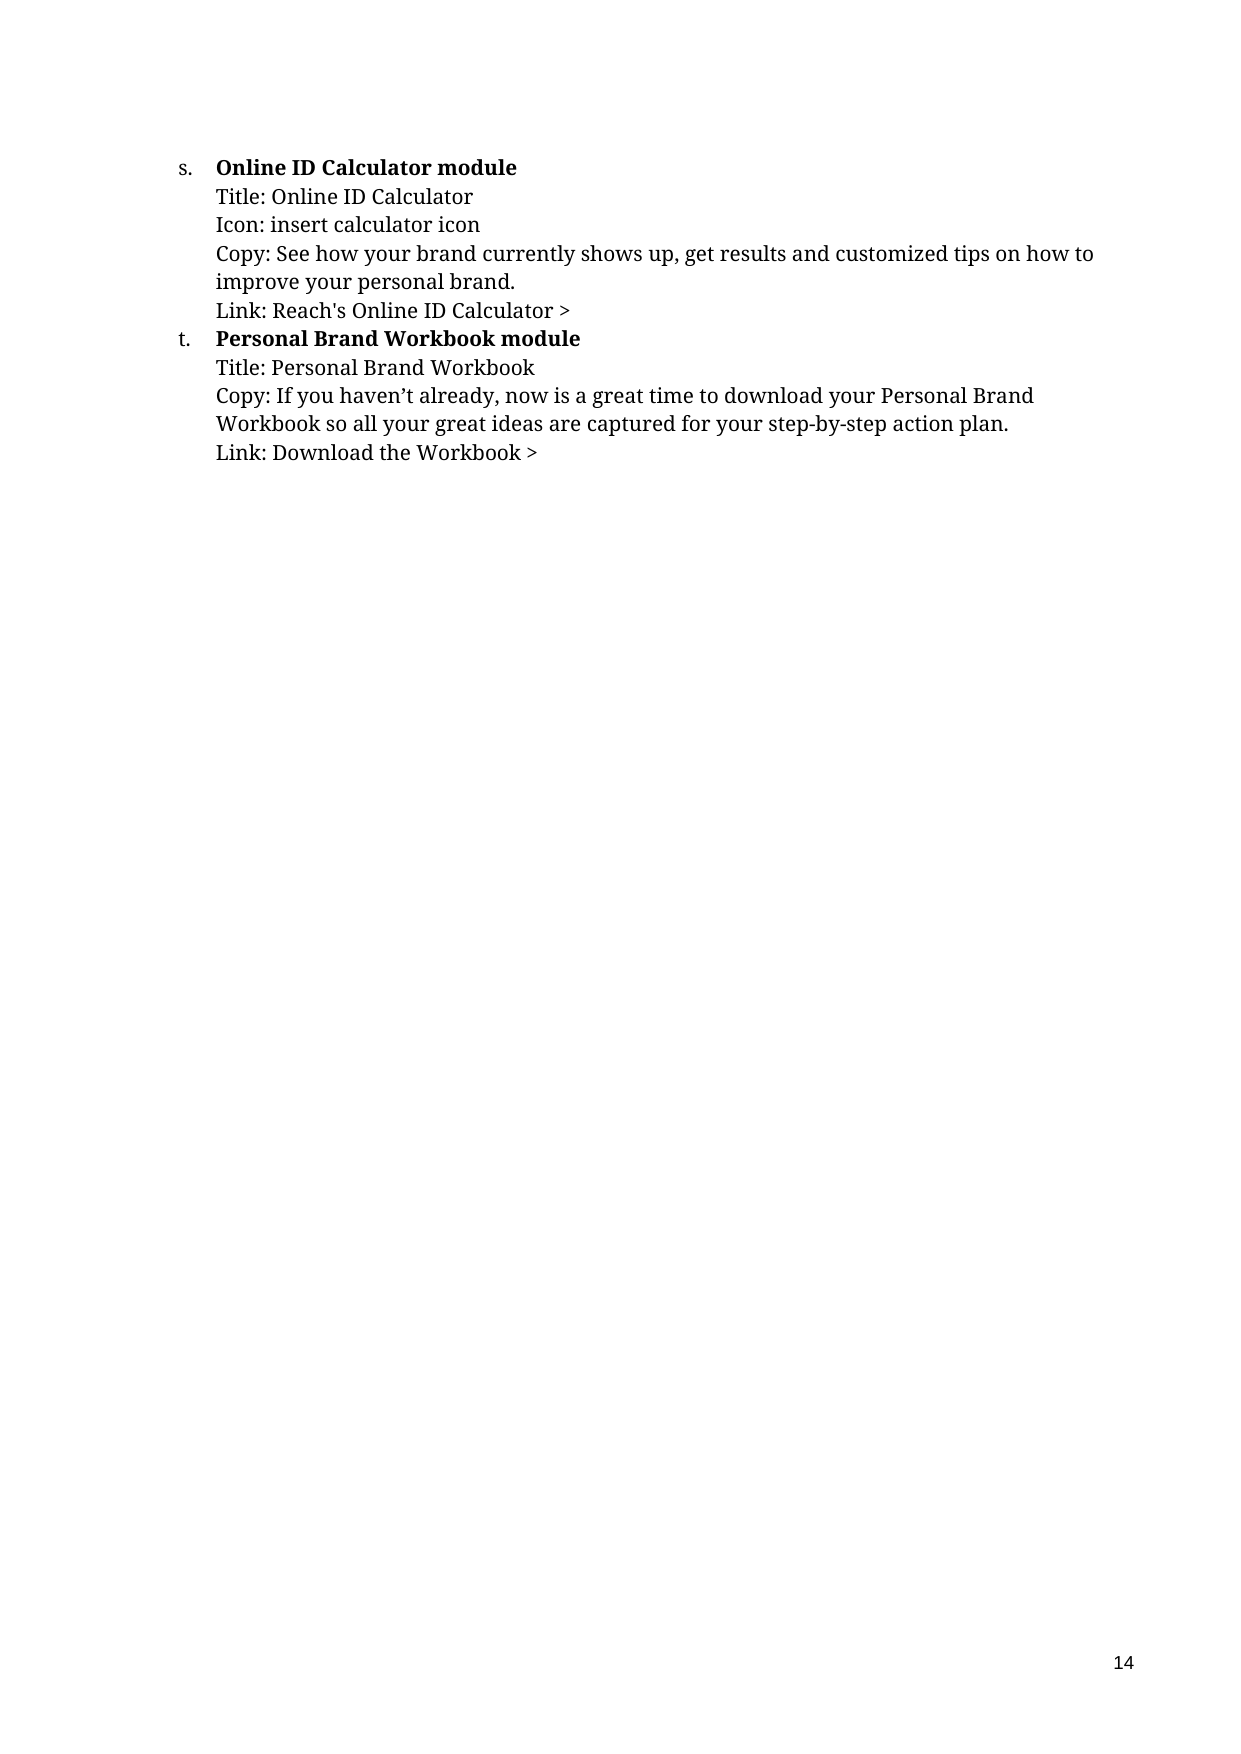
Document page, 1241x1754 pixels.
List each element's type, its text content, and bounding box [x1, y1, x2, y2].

list Online ID Calculator module Title: Online ID Calculator Icon: insert calculator icon Copy: See how your brand currently shows up, get results and customized tips on how to improve your personal brand. Link: Reach's Online ID Calculator > [178, 153, 1134, 324]
list Personal Brand Workbook module Title: Personal Brand Workbook Copy: If you haven’t already, now is a great time to download your Personal Brand Workbook so all your great ideas are captured for your step-by-step action plan. Link: Download the Workbook > [178, 324, 1134, 466]
